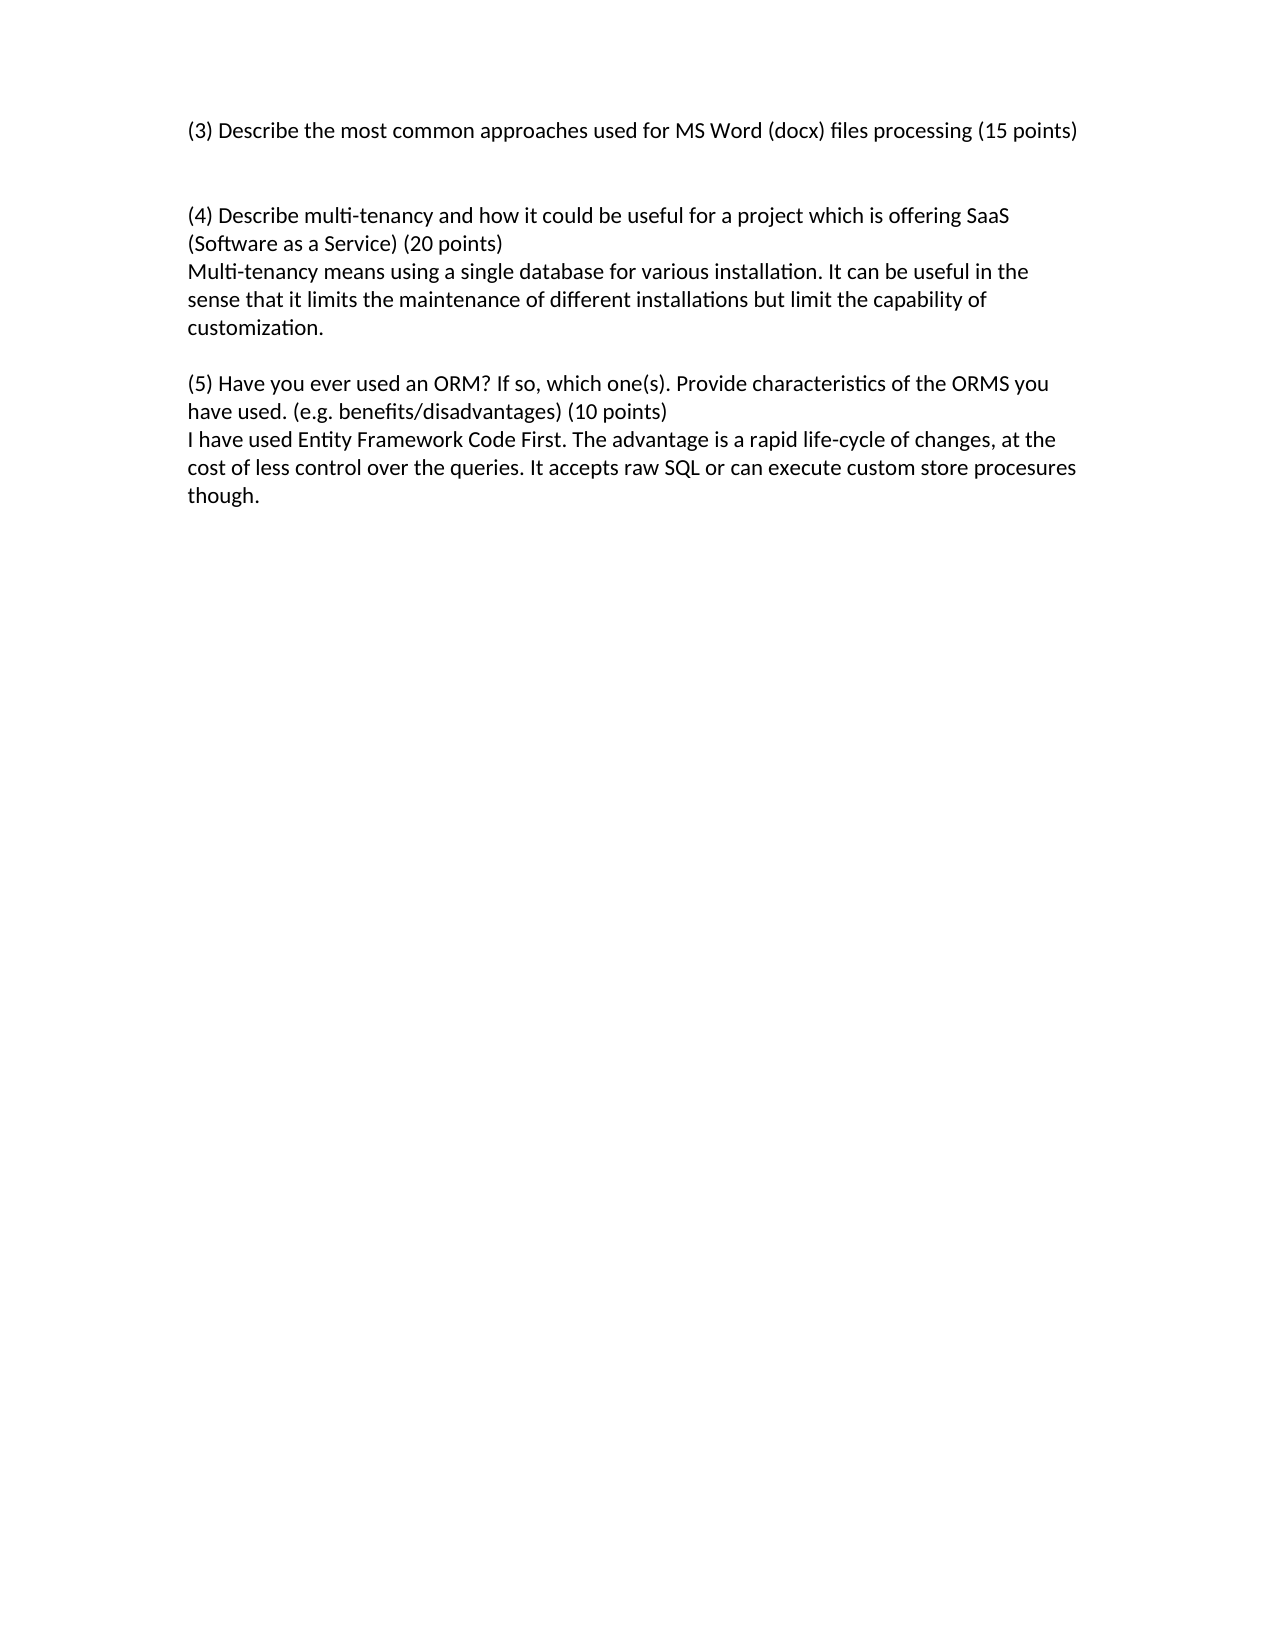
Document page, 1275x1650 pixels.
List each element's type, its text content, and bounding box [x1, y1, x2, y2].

text (5) Have you ever used an ORM? If so, which one(s). Provide characteristics of the ORMS you have used. (e.g. benefits/disadvantages) (10 points) [187, 369, 1087, 425]
text I have used Entity Framework Code First. The advantage is a rapid life-cycle of changes, at the cost of less control over the queries. It accepts raw SQL or can execute custom store procesures though. [187, 425, 1087, 509]
text (4) Describe multi-tenancy and how it could be useful for a project which is offering SaaS (Software as a Service) (20 points) [187, 201, 1087, 257]
text (3) Describe the most common approaches used for MS Word (docx) files processing (15 points) [187, 117, 1087, 145]
text Multi-tenancy means using a single database for various installation. It can be useful in the sense that it limits the maintenance of different installations but limit the capability of customization. [187, 257, 1087, 341]
